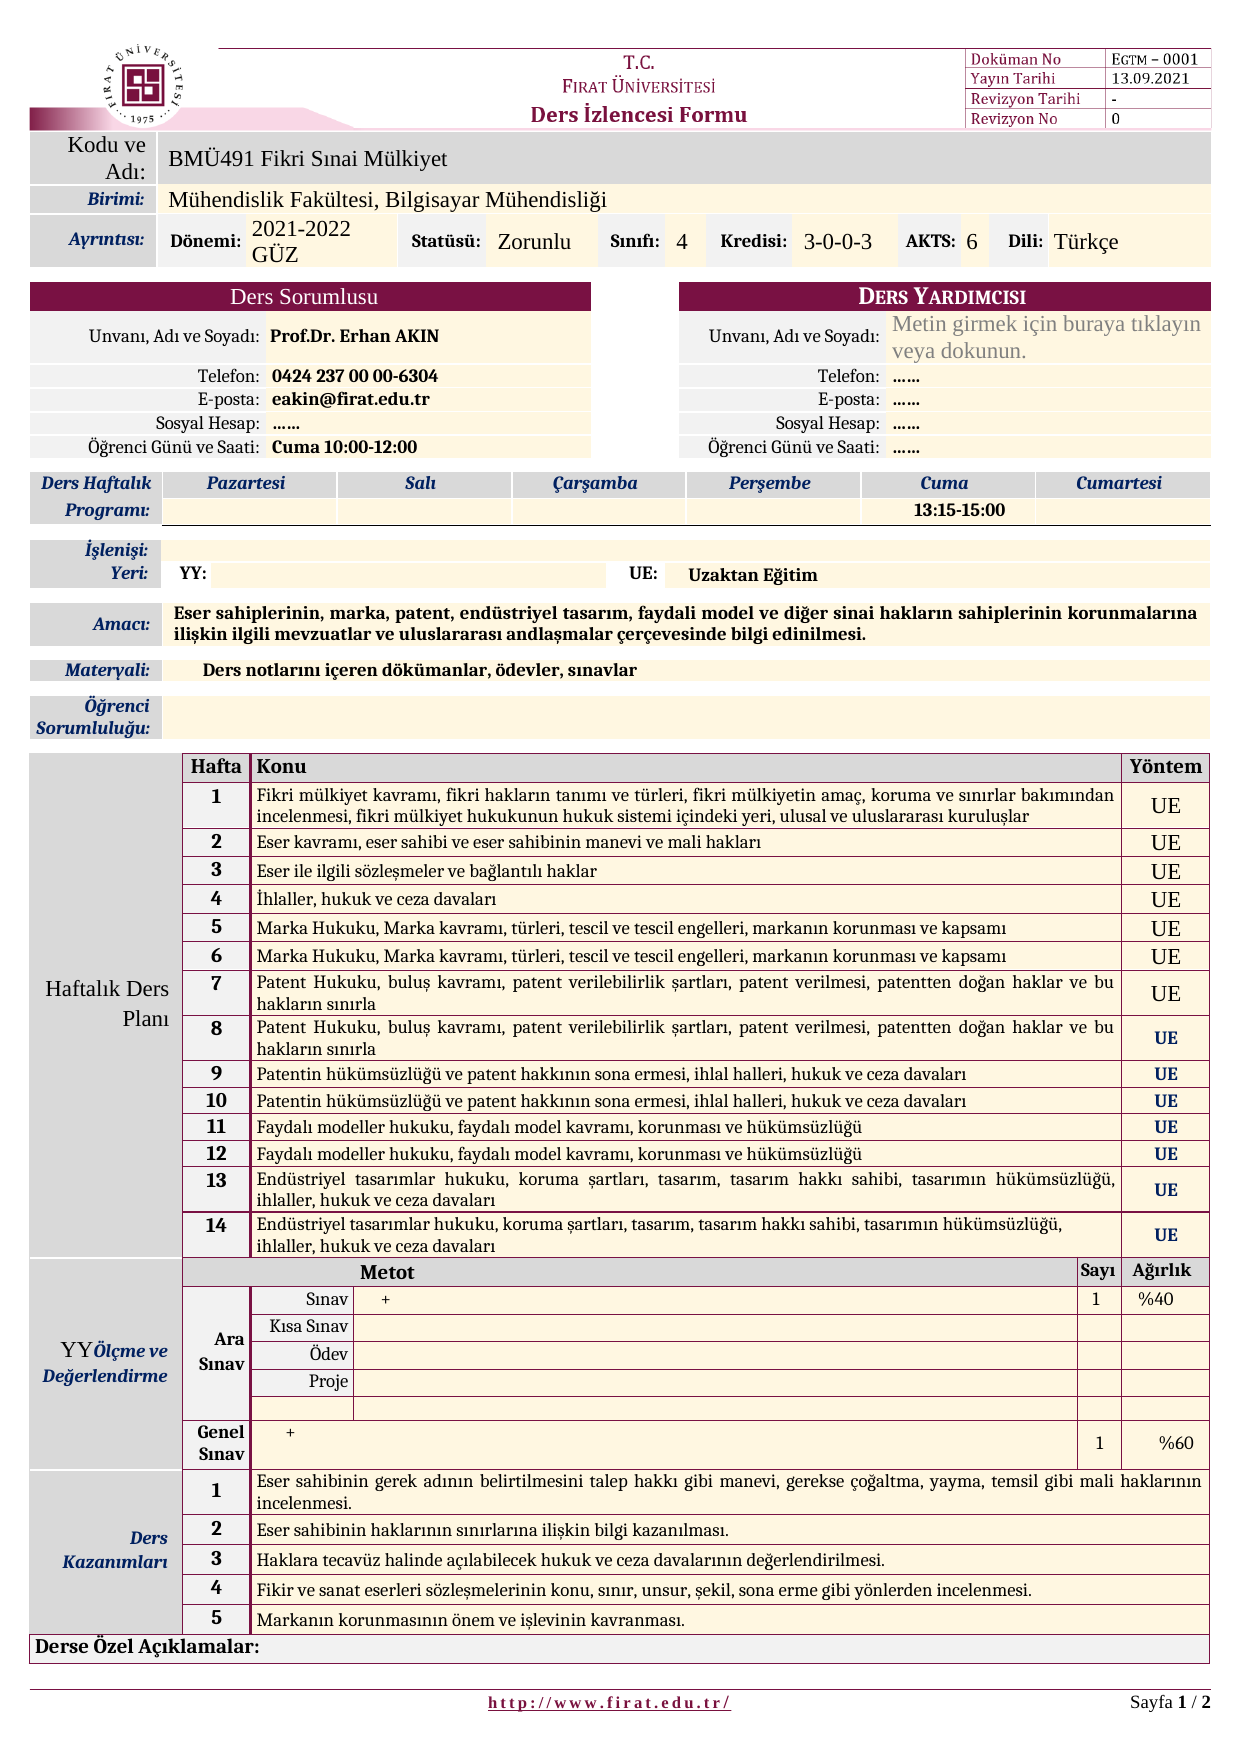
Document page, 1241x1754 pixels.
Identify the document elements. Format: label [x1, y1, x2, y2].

picture [29, 41, 1212, 132]
